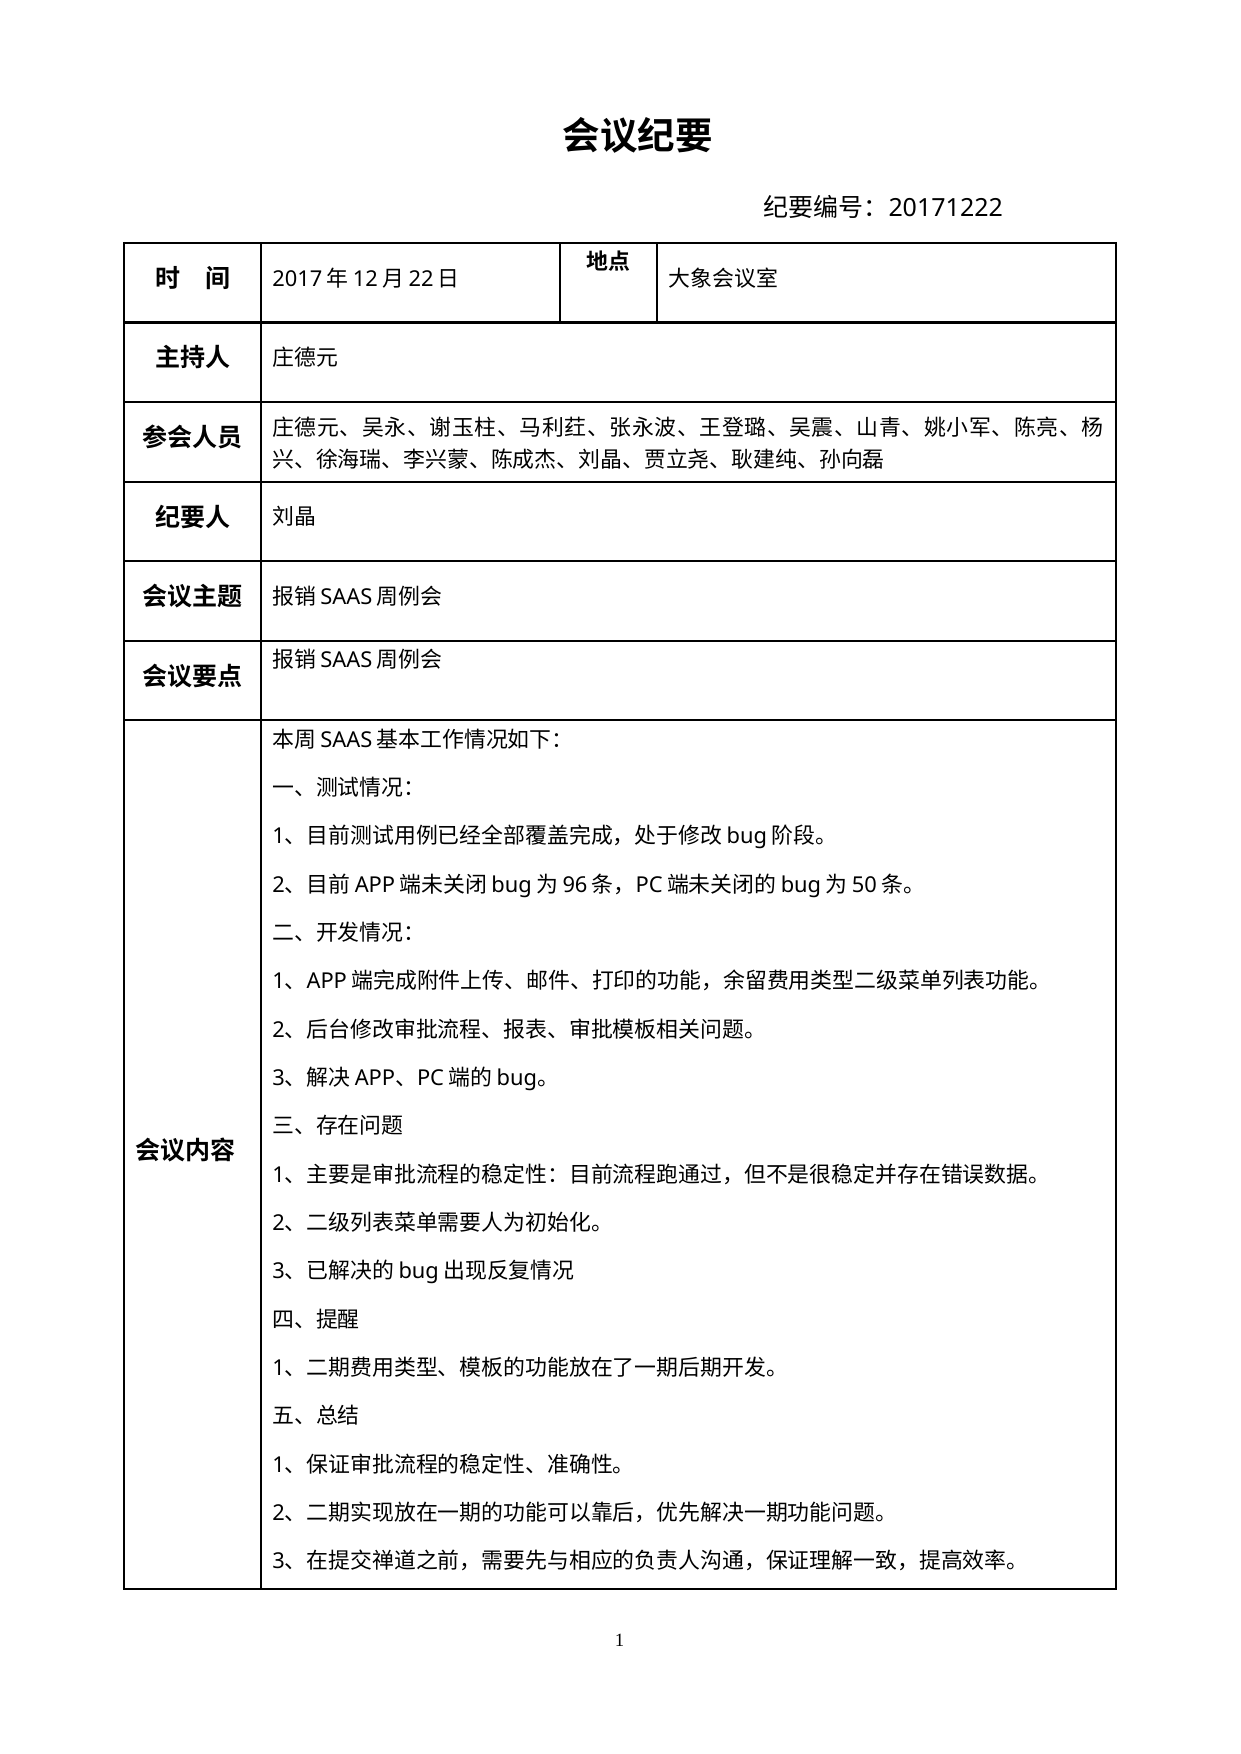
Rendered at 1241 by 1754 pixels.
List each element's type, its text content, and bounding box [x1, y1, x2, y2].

text 纪要编号：20171222 [187, 187, 1003, 224]
table_cell 纪要人 [125, 483, 260, 560]
table_cell 本周SAAS基本工作情况如下： 测试情况： 目前测试用例已经全部覆盖完成，处于修改bug阶段。 目前APP端未关闭bug为96条，PC端未关闭的bug为50条。 二、开发情况： 1、APP端完成附件上传、邮件、打印的功能，余留费用类型二级菜单列表功能。 2、后台修改审批流程、报表、审批模板相关问题。 3、解决APP、PC端的bug。 三、存在问题 1、主要是审批流程的稳定性：目前流程跑通过，但不是很稳定并存在错误数据。 2、二级列表菜单需要人为初始化。 3、已解决的bug出现反复情况 四、提醒 1、二期费用类型、模板的功能放在了一期后期开发。 五、总结 1、保证审批流程的稳定性、准确性。 2、二期实现放在一期的功能可以靠后，优先解决一期功能问题。 3、在提交禅道之前，需要先与相应的负责人沟通，保证理解一致，提高效率。 [262, 721, 1115, 1588]
table_cell 报销SAAS周例会 [262, 562, 1115, 640]
table_header 时 间 [125, 244, 260, 321]
table_cell 刘晶 [262, 483, 1115, 560]
table_cell 参会人员 [125, 403, 260, 481]
table_cell 庄德元 [262, 324, 1115, 401]
table_cell 会议主题 [125, 562, 260, 640]
table_cell 主持人 [125, 324, 260, 401]
table_header 2017年12月22日 [262, 244, 559, 321]
table_cell 会议要点 [125, 642, 260, 719]
table_cell 庄德元、吴永、谢玉柱、马利荭、张永波、王登璐、吴震、山青、姚小军、陈亮、杨兴、徐海瑞、李兴蒙、陈成杰、刘晶、贾立尧、耿建纯、孙向磊 [262, 403, 1115, 481]
table_cell 报销SAAS周例会 [262, 642, 1115, 719]
table_cell 会议内容 [125, 721, 260, 1588]
table_header 地点 [561, 244, 656, 321]
table_header 大象会议室 [658, 244, 1115, 321]
text 会议纪要 [187, 106, 1087, 160]
